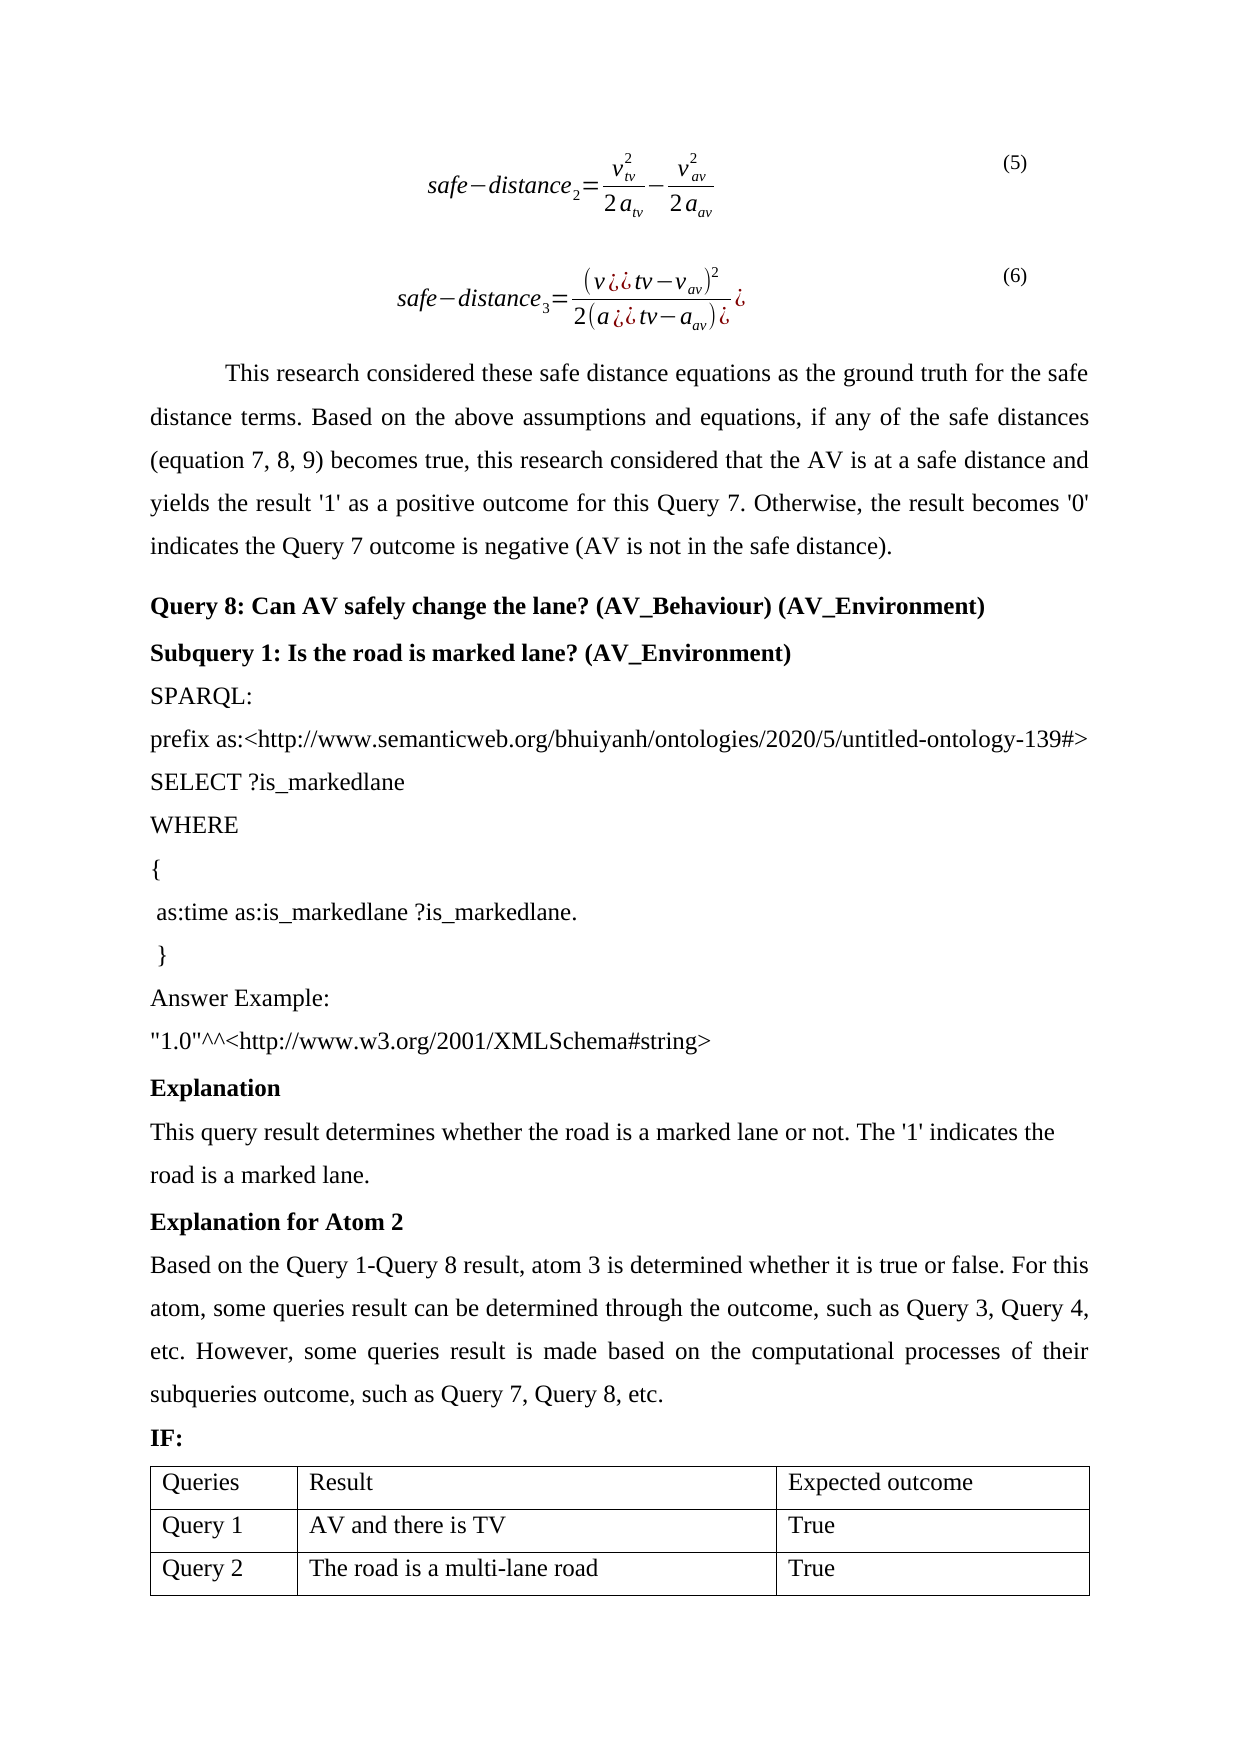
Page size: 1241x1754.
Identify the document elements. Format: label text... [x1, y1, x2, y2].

table_cell AV and there is TV [298, 1510, 776, 1552]
table_cell Query 1 [151, 1510, 297, 1552]
text } [150, 940, 1090, 969]
text SPARQL: [150, 681, 1090, 710]
table_header Expected outcome [777, 1467, 1089, 1509]
text IF: [150, 1423, 1090, 1451]
table_header Queries [151, 1467, 297, 1509]
table_header [151, 263, 992, 333]
table_cell True [777, 1510, 1089, 1552]
table_cell True [777, 1553, 1089, 1594]
text Answer Example: [150, 983, 1090, 1012]
table_cell Query 2 [151, 1553, 297, 1594]
table_header Result [298, 1467, 776, 1509]
text This query result determines whether the road is a marked lane or not. The '1' indicates the road is a marked lane. [150, 1117, 1090, 1188]
text SELECT ?is_markedlane [150, 767, 1090, 796]
text as:time as:is_markedlane ?is_markedlane. [150, 897, 1090, 926]
subtitle Explanation for Atom 2 [150, 1207, 1090, 1236]
subtitle Explanation [150, 1073, 1090, 1102]
subtitle Query 8: Can AV safely change the lane? (AV_Behaviour) (AV_Environment) [150, 591, 1090, 619]
subtitle Subquery 1: Is the road is marked lane? (AV_Environment) [150, 638, 1090, 667]
text Based on the Query 1-Query 8 result, atom 3 is determined whether it is true or false. For this atom, some queries result can be determined through the outcome, such as Query 3, Query 4, etc. However, some queries result is made based on the computational processes of their subqueries outcome, such as Query 7, Query 8, etc. [150, 1250, 1090, 1408]
text "1.0"^^<http://www.w3.org/2001/XMLSchema#string> [150, 1026, 1090, 1055]
text This research considered these safe distance equations as the ground truth for the safe distance terms. Based on the above assumptions and equations, if any of the safe distances (equation 7, 8, 9) becomes true, this research considered that the AV is at a safe distance and yields the result '1' as a positive outcome for this Query 7. Otherwise, the result becomes '0' indicates the Query 7 outcome is negative (AV is not in the safe distance). [150, 358, 1090, 560]
table_header [151, 150, 992, 220]
text WHERE [150, 811, 1090, 839]
text prefix as:<http://www.semanticweb.org/bhuiyanh/ontologies/2020/5/untitled-ontology-139#> [150, 724, 1090, 753]
text { [150, 854, 1090, 882]
table_cell The road is a multi-lane road [298, 1553, 776, 1594]
